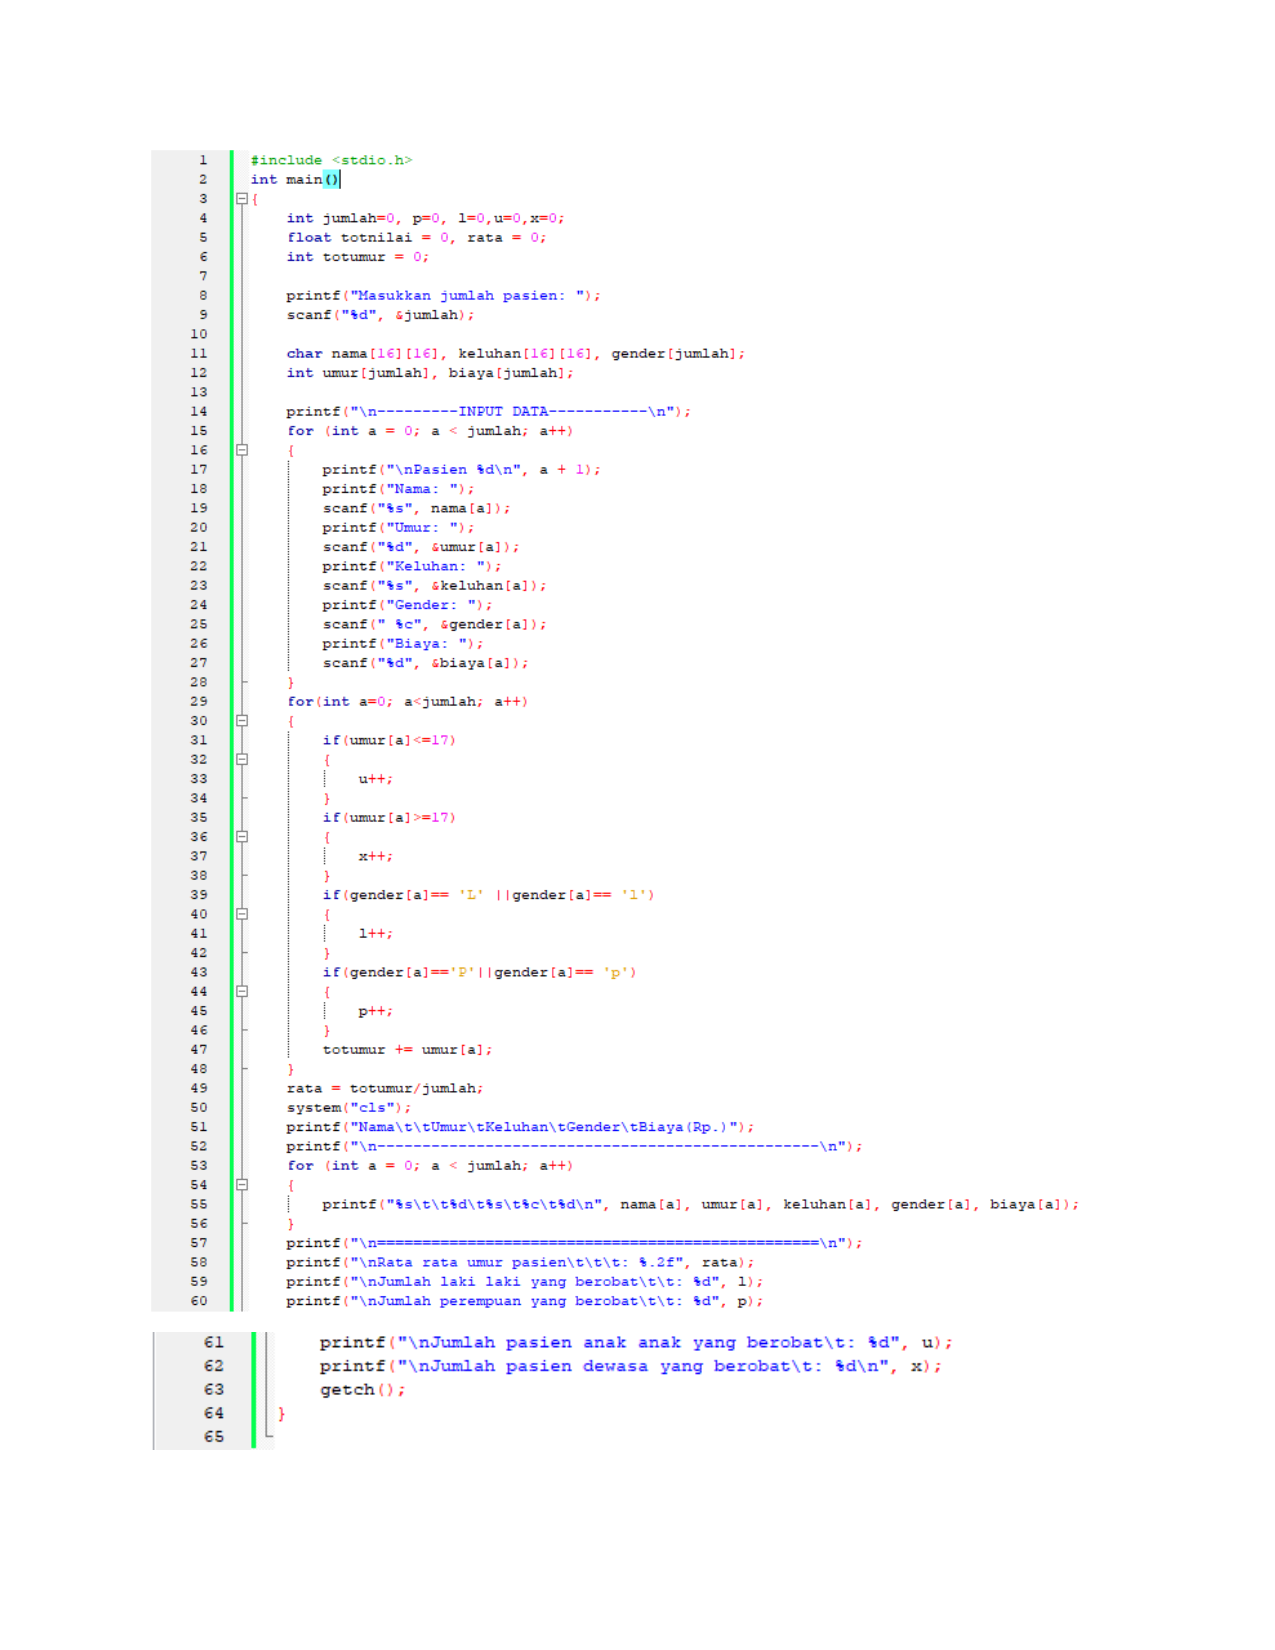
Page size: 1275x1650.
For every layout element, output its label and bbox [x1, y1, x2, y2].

picture [150, 150, 1125, 1313]
picture [150, 1332, 1074, 1450]
